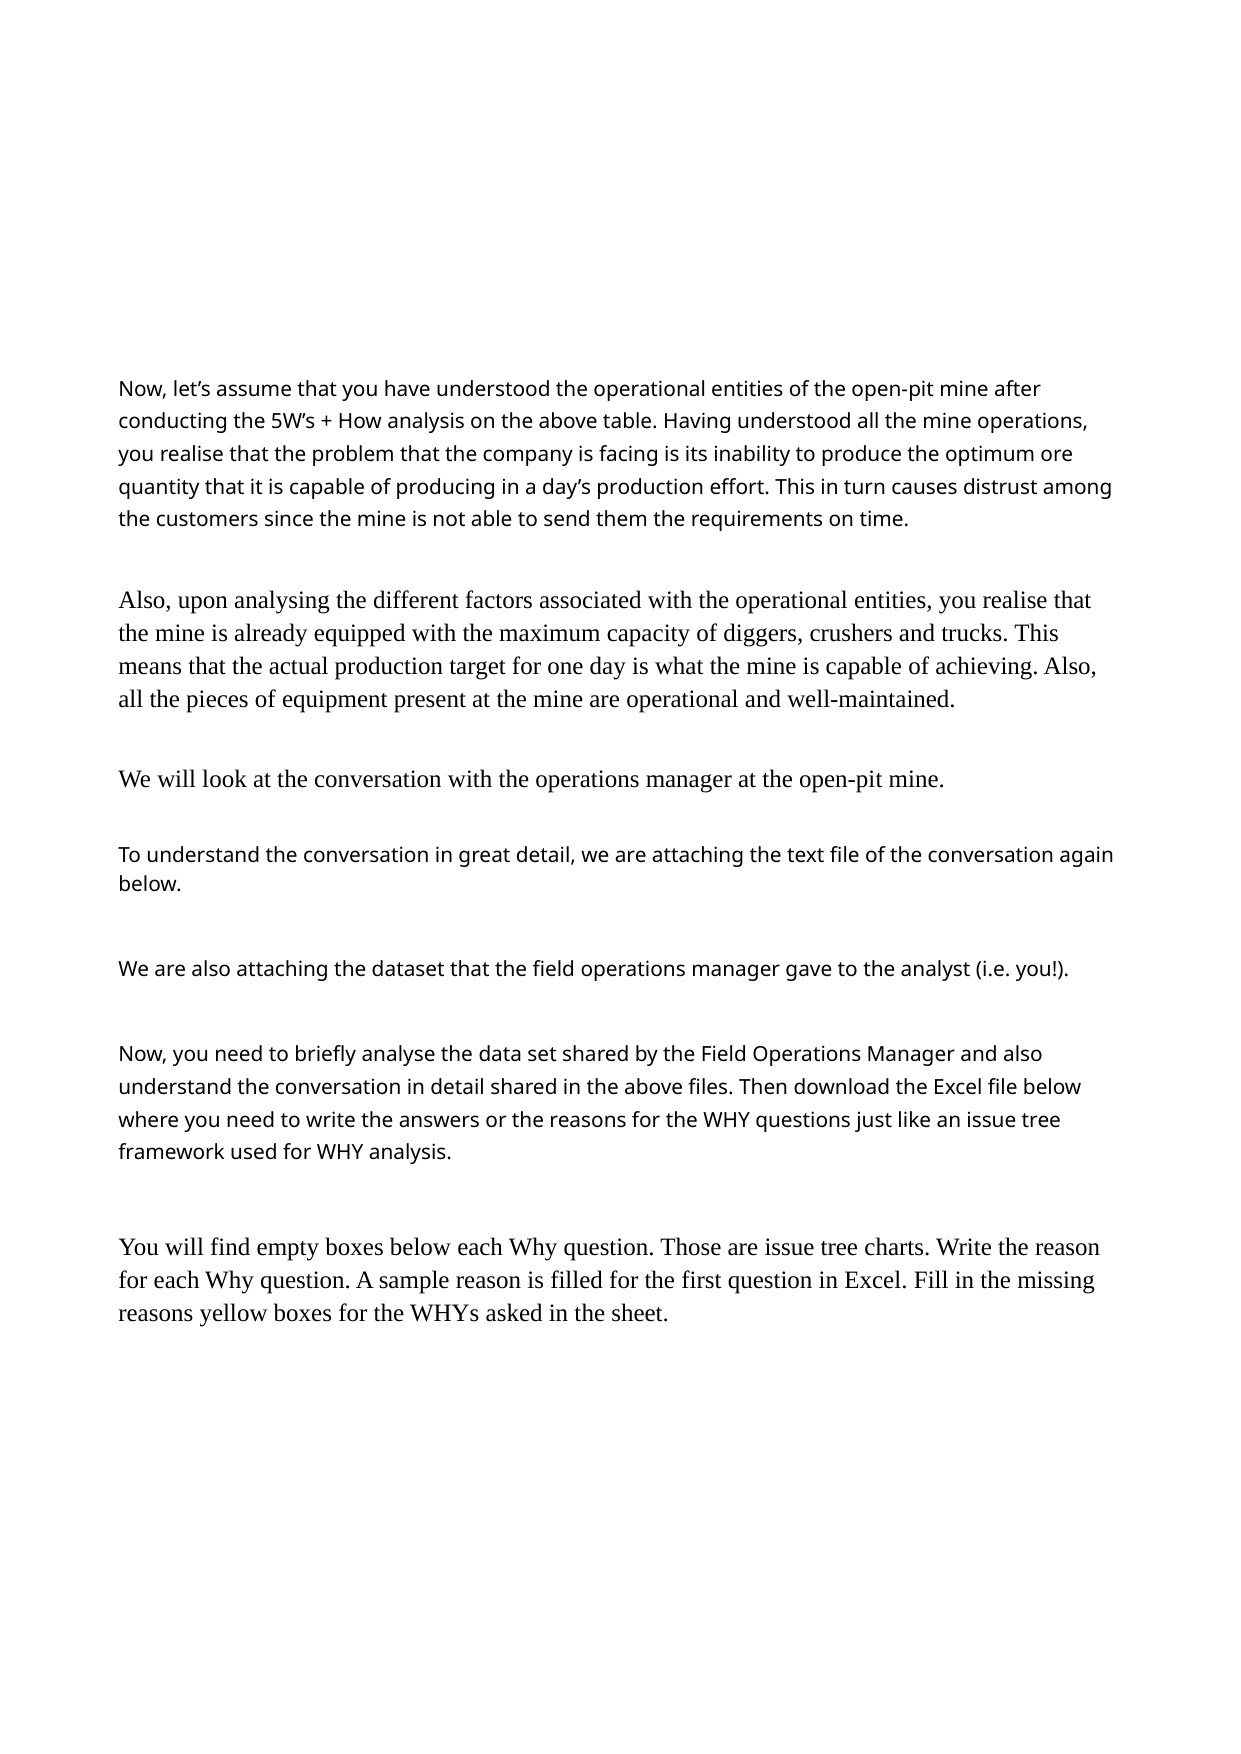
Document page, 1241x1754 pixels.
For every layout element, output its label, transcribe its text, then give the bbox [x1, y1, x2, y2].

text You will find empty boxes below each Why question. Those are issue tree charts. Write the reason for each Why question. A sample reason is filled for the first question in Excel. Fill in the missing reasons yellow boxes for the WHYs asked in the sheet. [118, 1232, 1122, 1327]
text We will look at the conversation with the operations manager at the open-pit mine. [118, 731, 1122, 793]
text Also, upon analysing the different factors associated with the operational entities, you realise that the mine is already equipped with the maximum capacity of diggers, crushers and trucks. This means that the actual production target for one day is what the mine is capable of achieving. Also, all the pieces of equipment present at the mine are operational and well-maintained. [118, 552, 1122, 712]
text We are also attaching the dataset that the field operations manager gave to the analyst (i.e. you!). [118, 954, 1122, 983]
text Now, you need to briefly analyse the data set shared by the Field Operations Manager and also understand the conversation in detail shared in the above files. Then download the Excel file below where you need to write the answers or the reasons for the WHY questions just like an issue tree framework used for WHY analysis. [118, 1039, 1122, 1166]
text To understand the conversation in great detail, we are attaching the text file of the conversation again below. [118, 840, 1122, 897]
text Now, let’s assume that you have understood the operational entities of the open-pit mine after conducting the 5W’s + How analysis on the above table. Having understood all the mine operations, you realise that the problem that the company is facing is its inability to produce the optimum ore quantity that it is capable of producing in a day’s production effort. This in turn causes distrust among the customers since the mine is not able to send them the requirements on time. [118, 374, 1122, 533]
